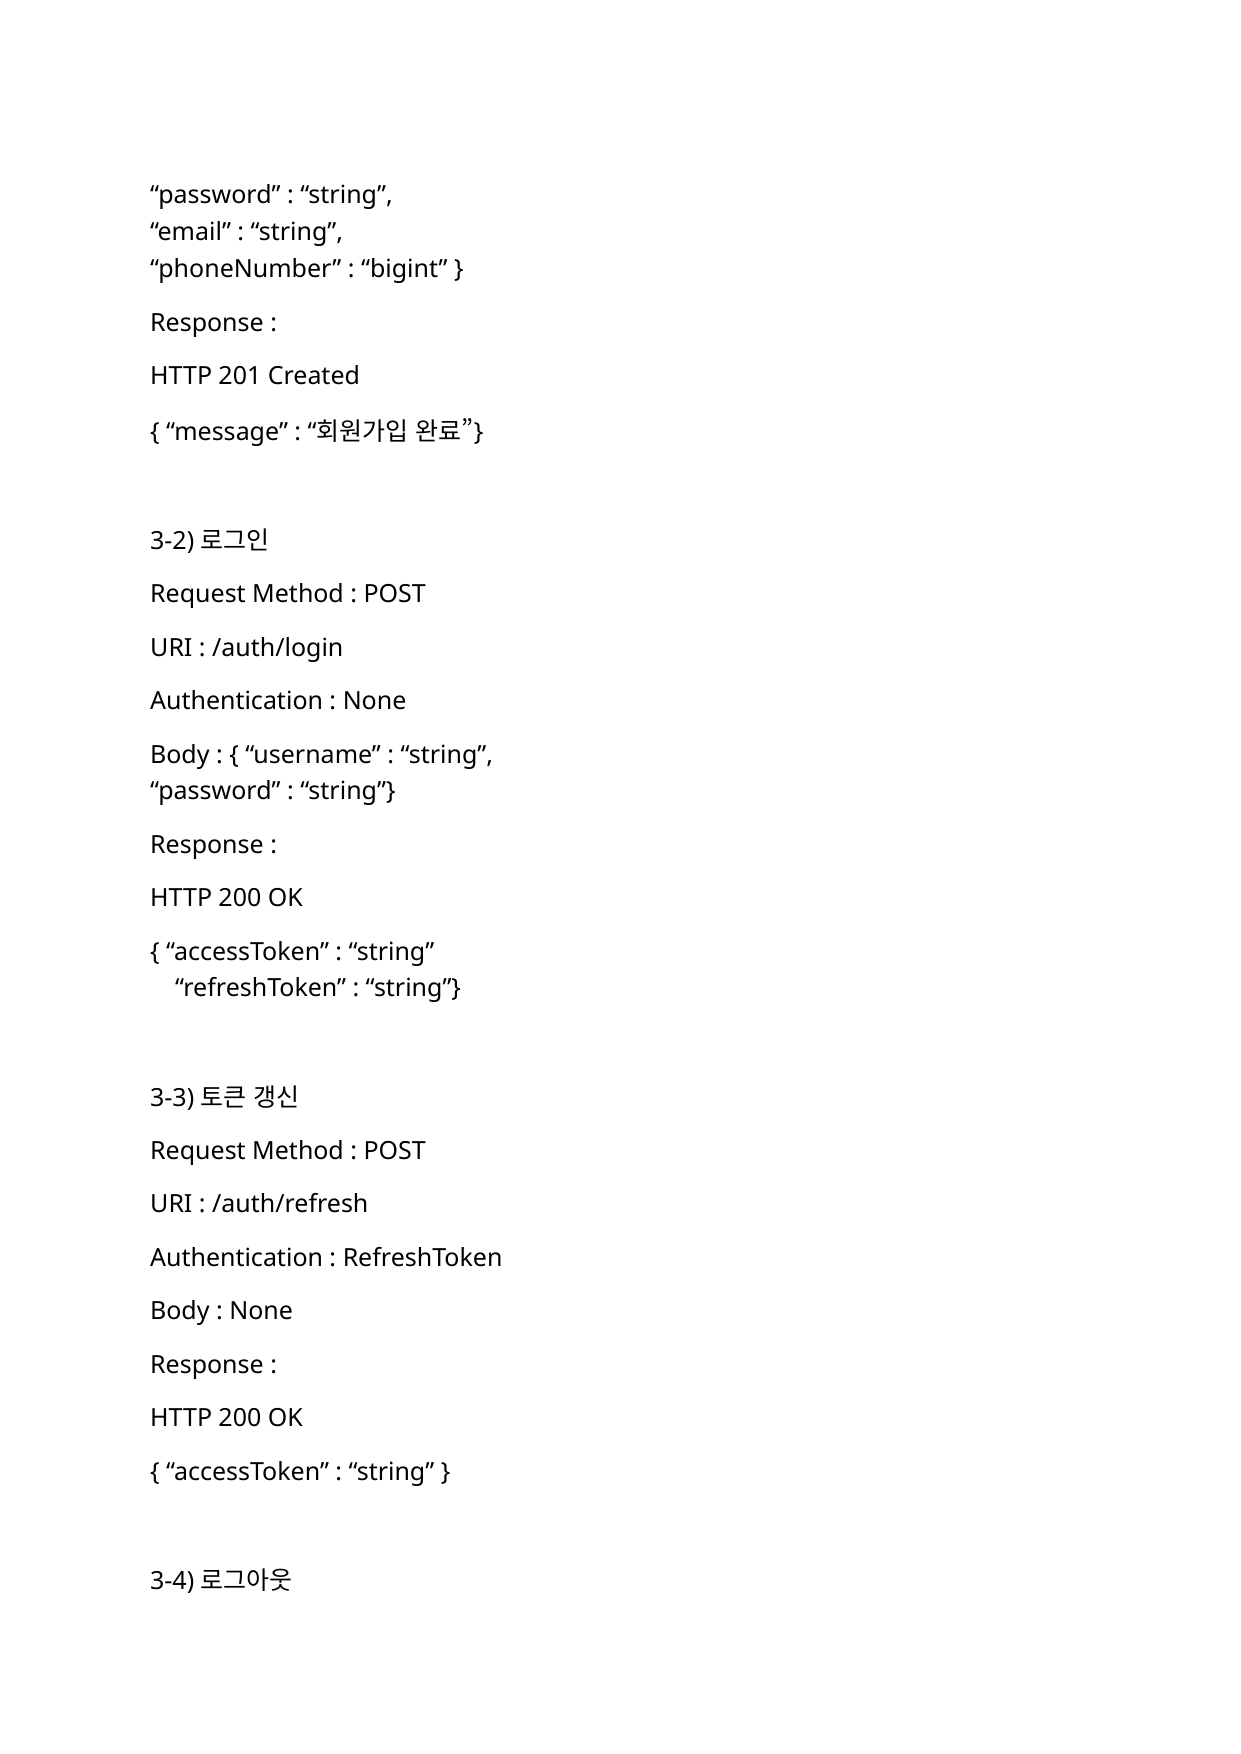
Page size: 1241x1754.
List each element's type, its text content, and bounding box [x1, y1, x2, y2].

text Body : { “username” : “string”, “password” : “string”} [150, 736, 1090, 807]
text Response : [150, 1346, 1090, 1381]
text URI : /auth/login [150, 629, 1090, 663]
text HTTP 200 OK [150, 880, 1090, 914]
text { “accessToken” : “string” “refreshToken” : “string”} [150, 933, 1090, 1004]
text 3-4) 로그아웃 [150, 1560, 1090, 1596]
text Authentication : None [150, 683, 1090, 717]
text Response : [150, 826, 1090, 861]
text 3-2) 로그인 [150, 520, 1090, 556]
text { “message” : “회원가입 완료”} [150, 411, 1090, 447]
text Authentication : RefreshToken [150, 1239, 1090, 1274]
text Response : [150, 304, 1090, 338]
text Body : None [150, 1293, 1090, 1327]
text Request Method : POST [150, 1133, 1090, 1167]
text Request Method : POST [150, 576, 1090, 610]
text HTTP 201 Created [150, 358, 1090, 392]
text HTTP 200 OK [150, 1400, 1090, 1434]
text URI : /auth/refresh [150, 1186, 1090, 1220]
text { “accessToken” : “string” } [150, 1453, 1090, 1487]
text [150, 177, 1090, 285]
text 3-3) 토큰 갱신 [150, 1077, 1090, 1113]
